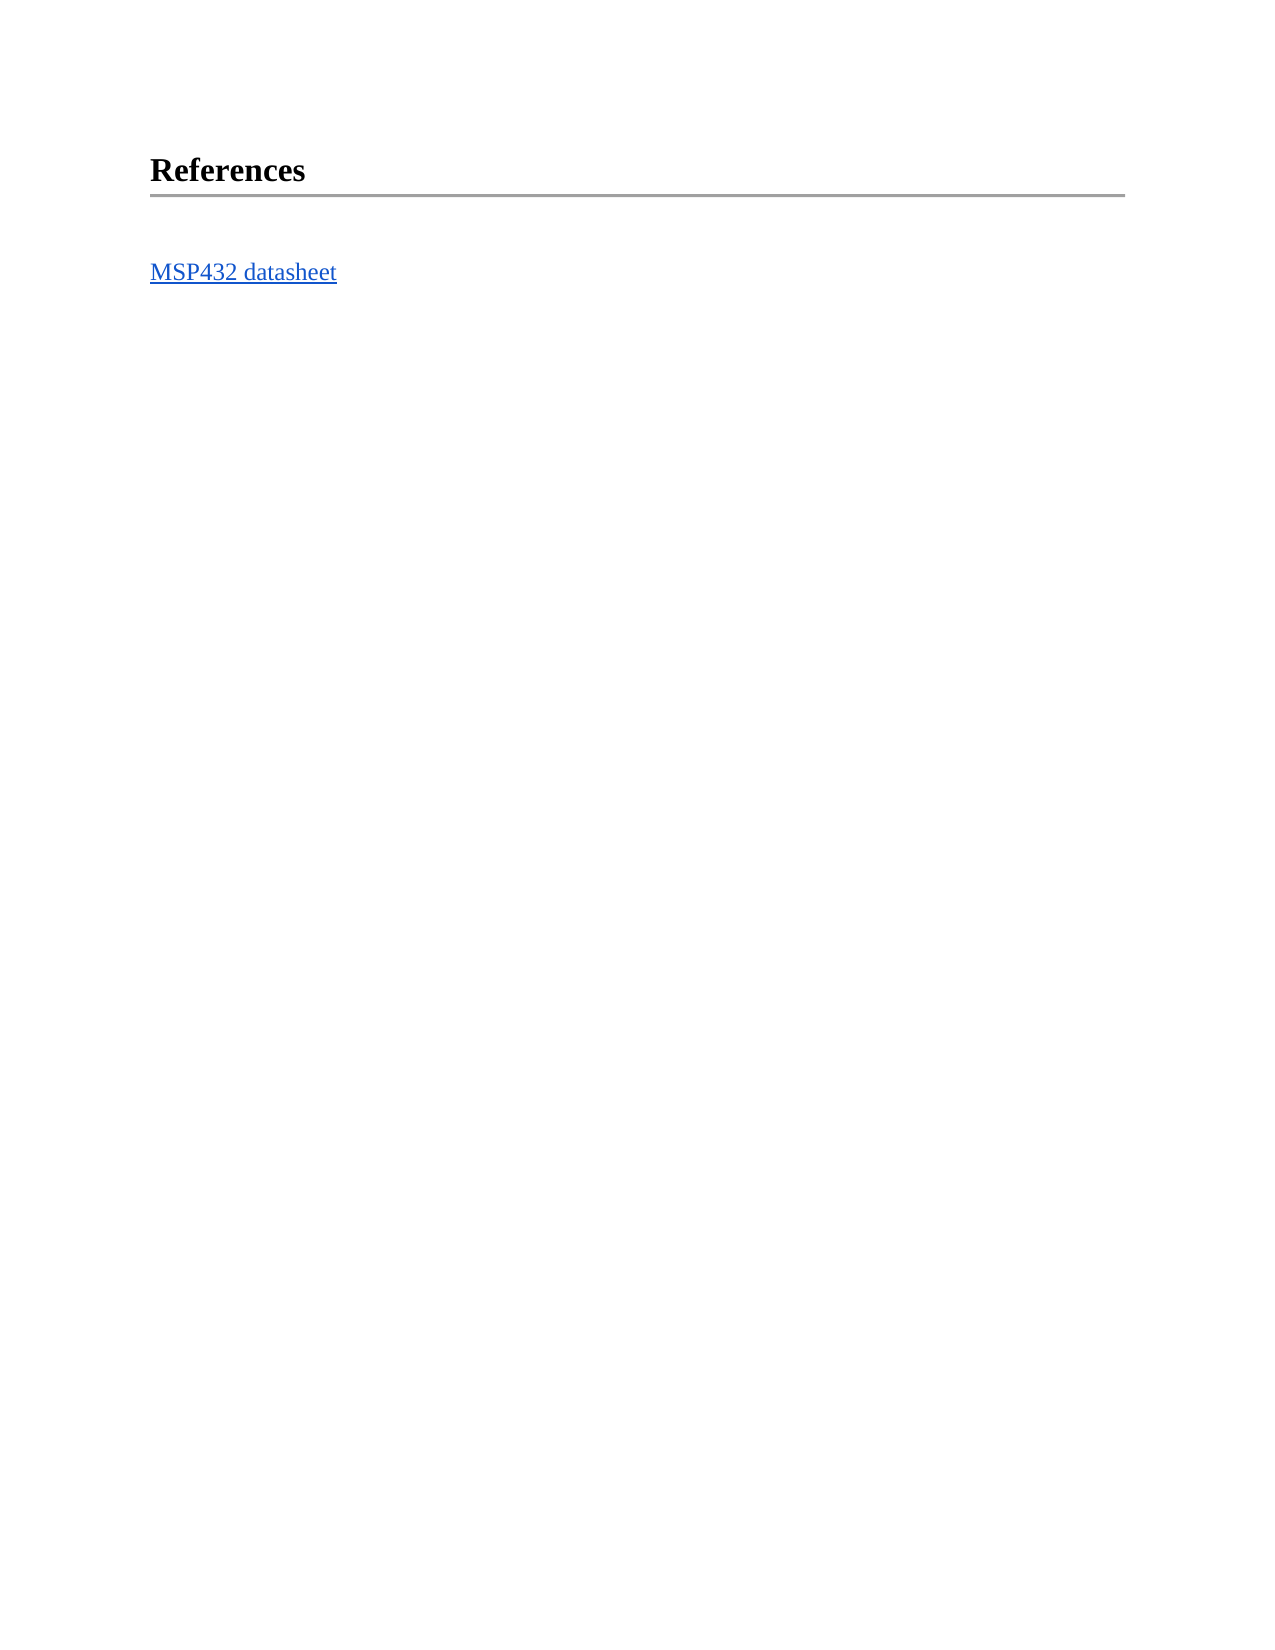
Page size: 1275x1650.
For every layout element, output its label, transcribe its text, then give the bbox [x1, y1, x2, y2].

text References [150, 150, 1125, 188]
text MSP432 datasheet [150, 257, 1125, 286]
